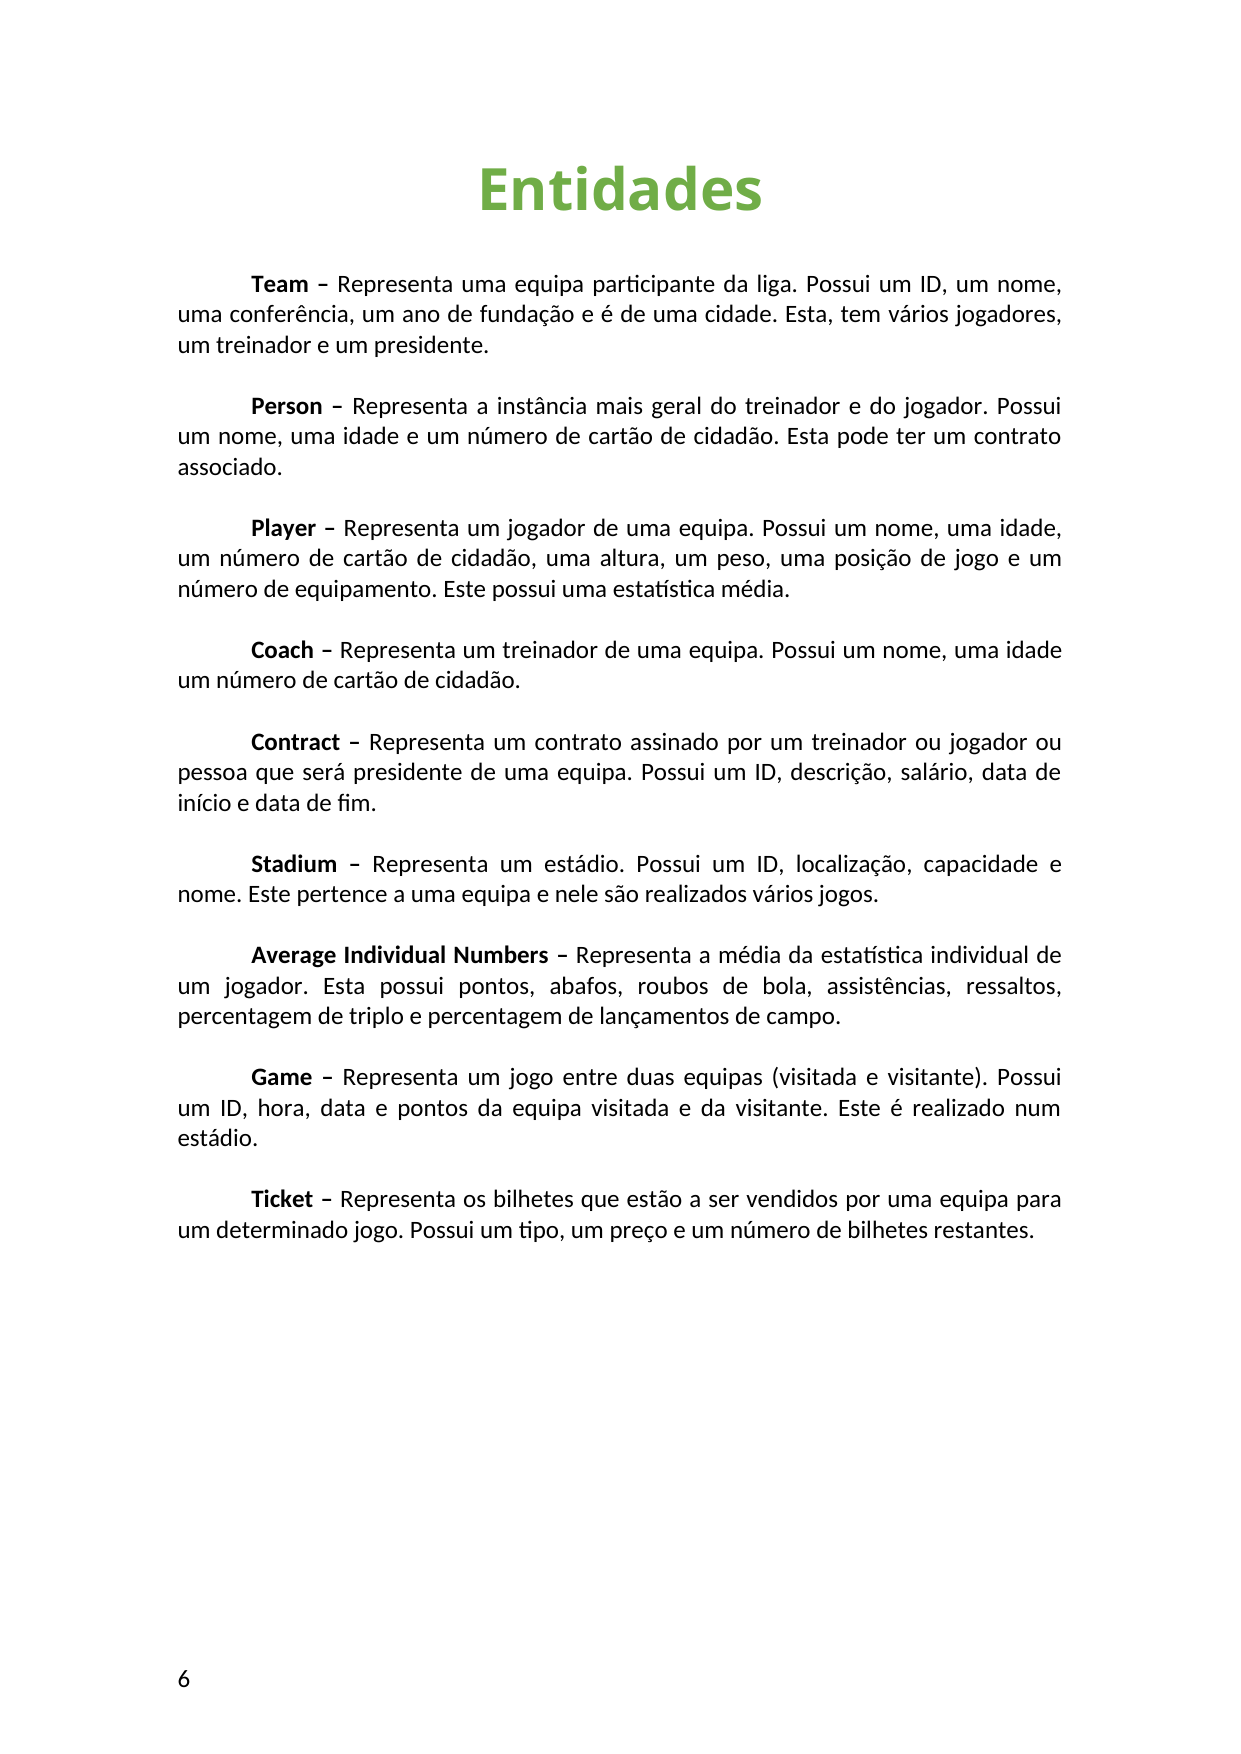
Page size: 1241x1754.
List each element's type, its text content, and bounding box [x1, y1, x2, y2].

text Ticket – Representa os bilhetes que estão a ser vendidos por uma equipa para um determinado jogo. Possui um tipo, um preço e um número de bilhetes restantes. [177, 1183, 1063, 1244]
subtitle Entidades [177, 148, 1063, 227]
text Game – Representa um jogo entre duas equipas (visitada e visitante). Possui um ID, hora, data e pontos da equipa visitada e da visitante. Este é realizado num estádio. [177, 1061, 1063, 1153]
text Player – Representa um jogador de uma equipa. Possui um nome, uma idade, um número de cartão de cidadão, uma altura, um peso, uma posição de jogo e um número de equipamento. Este possui uma estatística média. [177, 512, 1063, 603]
text Contract – Representa um contrato assinado por um treinador ou jogador ou pessoa que será presidente de uma equipa. Possui um ID, descrição, salário, data de início e data de fim. [177, 726, 1063, 817]
text Average Individual Numbers – Representa a média da estatística individual de um jogador. Esta possui pontos, abafos, roubos de bola, assistências, ressaltos, percentagem de triplo e percentagem de lançamentos de campo. [177, 939, 1063, 1031]
text Team – Representa uma equipa participante da liga. Possui um ID, um nome, uma conferência, um ano de fundação e é de uma cidade. Esta, tem vários jogadores, um treinador e um presidente. [177, 268, 1063, 359]
text Coach – Representa um treinador de uma equipa. Possui um nome, uma idade um número de cartão de cidadão. [177, 634, 1063, 695]
text Stadium – Representa um estádio. Possui um ID, localização, capacidade e nome. Este pertence a uma equipa e nele são realizados vários jogos. [177, 848, 1063, 909]
text Person – Representa a instância mais geral do treinador e do jogador. Possui um nome, uma idade e um número de cartão de cidadão. Esta pode ter um contrato associado. [177, 390, 1063, 481]
